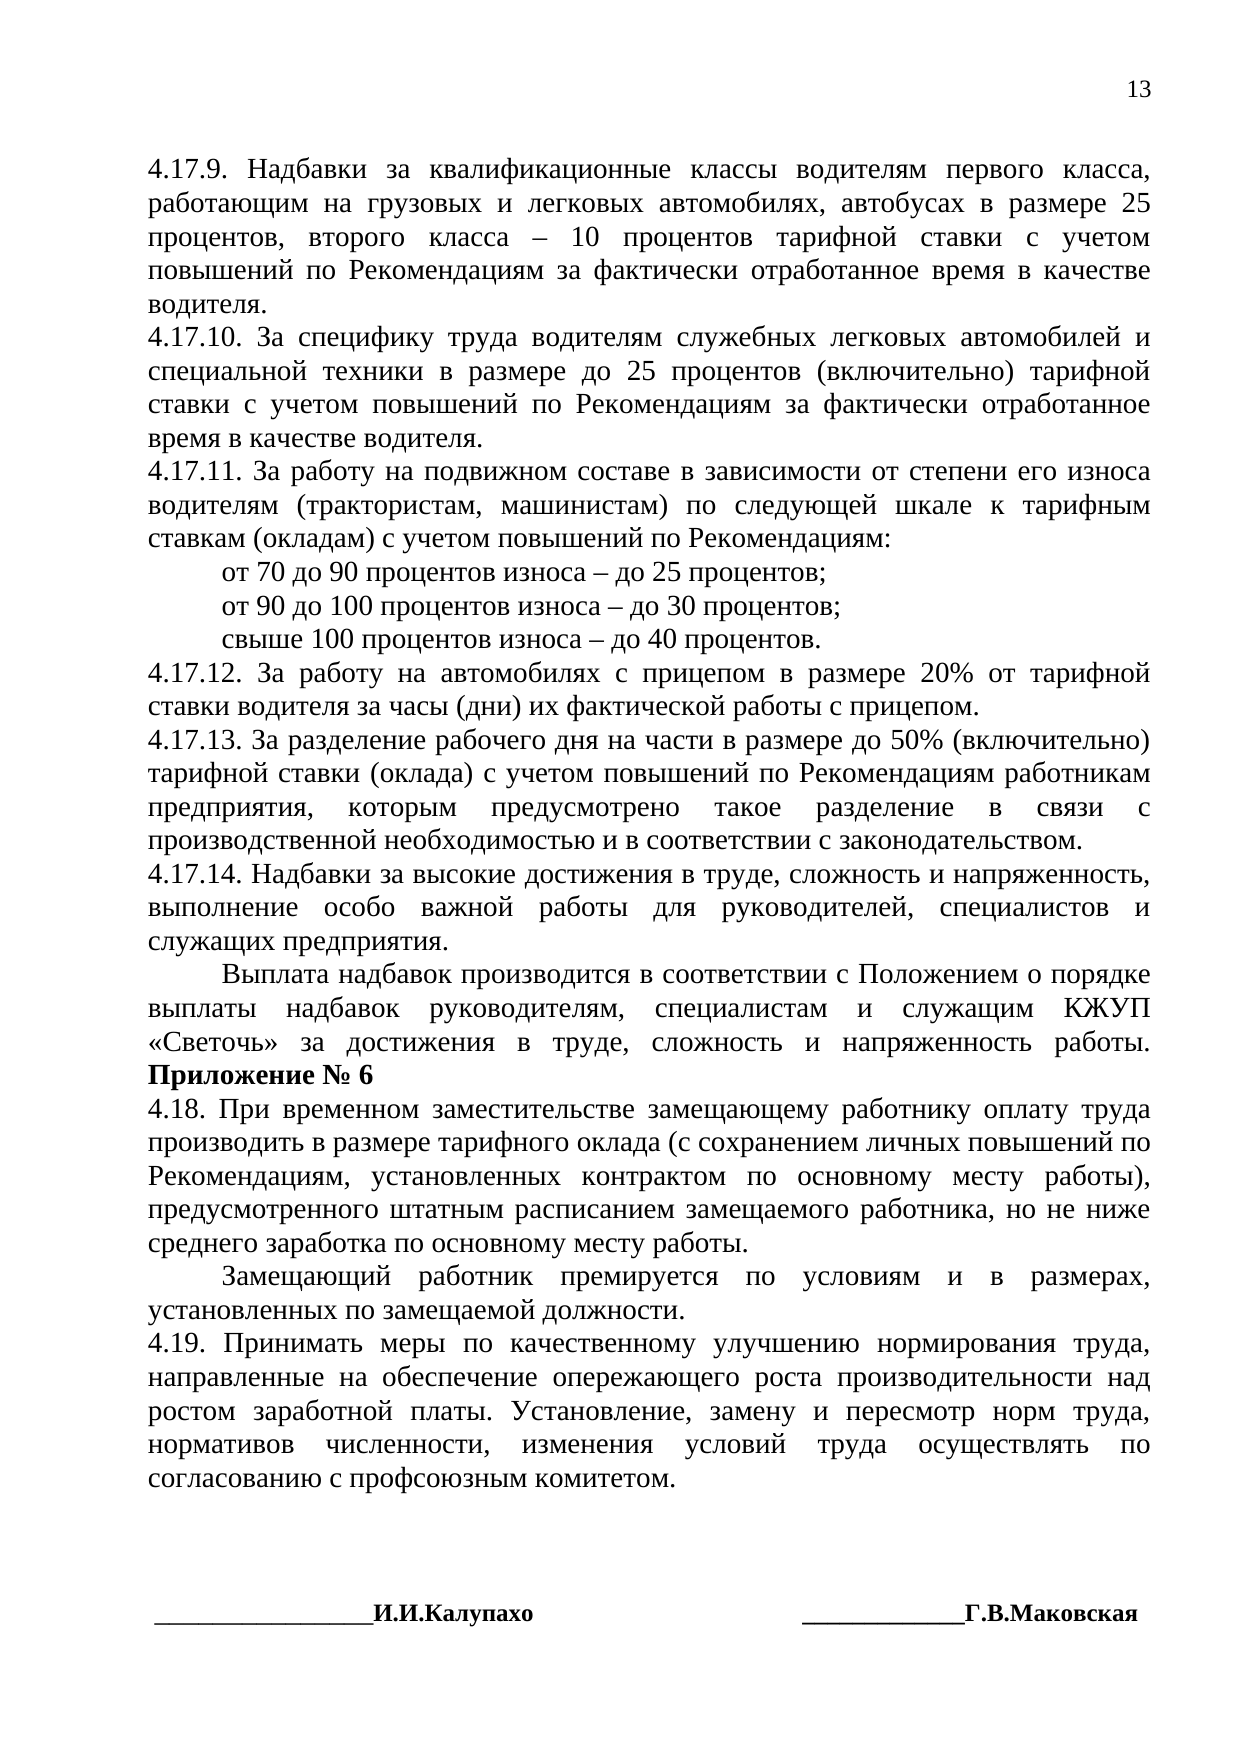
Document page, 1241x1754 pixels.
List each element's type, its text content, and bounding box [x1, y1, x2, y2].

text Выплата надбавок производится в соответствии с Положением о порядке выплаты надбавок руководителям, специалистам и служащим КЖУП «Светочь» за достижения в труде, сложность и напряженность работы. Приложение № 6 [148, 957, 1152, 1091]
text свыше 100 процентов износа – до 40 процентов. [148, 621, 1152, 655]
text 4.18. При временном заместительстве замещающему работнику оплату труда производить в размере тарифного оклада (с сохранением личных повышений по Рекомендациям, установленных контрактом по основному месту работы), предусмотренного штатным расписанием замещаемого работника, но не ниже среднего заработка по основному месту работы. [148, 1091, 1152, 1258]
text 4.17.14. Надбавки за высокие достижения в труде, сложность и напряженность, выполнение особо важной работы для руководителей, специалистов и служащих предприятия. [148, 856, 1152, 957]
text от 90 до 100 процентов износа – до 30 процентов; [148, 588, 1152, 621]
text 4.17.9. Надбавки за квалификационные классы водителям первого класса, работающим на грузовых и легковых автомобилях, автобусах в размере 25 процентов, второго класса – 10 процентов тарифной ставки с учетом повышений по Рекомендациям за фактически отработанное время в качестве водителя. [148, 152, 1152, 319]
text 4.17.11. За работу на подвижном составе в зависимости от степени его износа водителям (трактористам, машинистам) по следующей шкале к тарифным ставкам (окладам) с учетом повышений по Рекомендациям: [148, 453, 1152, 554]
text от 70 до 90 процентов износа – до 25 процентов; [148, 554, 1152, 588]
text 4.17.12. За работу на автомобилях с прицепом в размере 20% от тарифной ставки водителя за часы (дни) их фактической работы с прицепом. [148, 655, 1152, 722]
text Замещающий работник премируется по условиям и в размерах, установленных по замещаемой должности. [148, 1258, 1152, 1326]
text 4.19. Принимать меры по качественному улучшению нормирования труда, направленные на обеспечение опережающего роста производительности над ростом заработной платы. Установление, замену и пересмотр норм труда, нормативов численности, изменения условий труда осуществлять по согласованию с профсоюзным комитетом. [148, 1326, 1152, 1493]
text 4.17.13. За разделение рабочего дня на части в размере до 50% (включительно) тарифной ставки (оклада) с учетом повышений по Рекомендациям работникам предприятия, которым предусмотрено такое разделение в связи с производственной необходимостью и в соответствии с законодательством. [148, 722, 1152, 856]
text _______________И.И.Калупахо _____________Г.В.Маковская [154, 1594, 1152, 1627]
text 4.17.10. За специфику труда водителям служебных легковых автомобилей и специальной техники в размере до 25 процентов (включительно) тарифной ставки с учетом повышений по Рекомендациям за фактически отработанное время в качестве водителя. [148, 319, 1152, 453]
